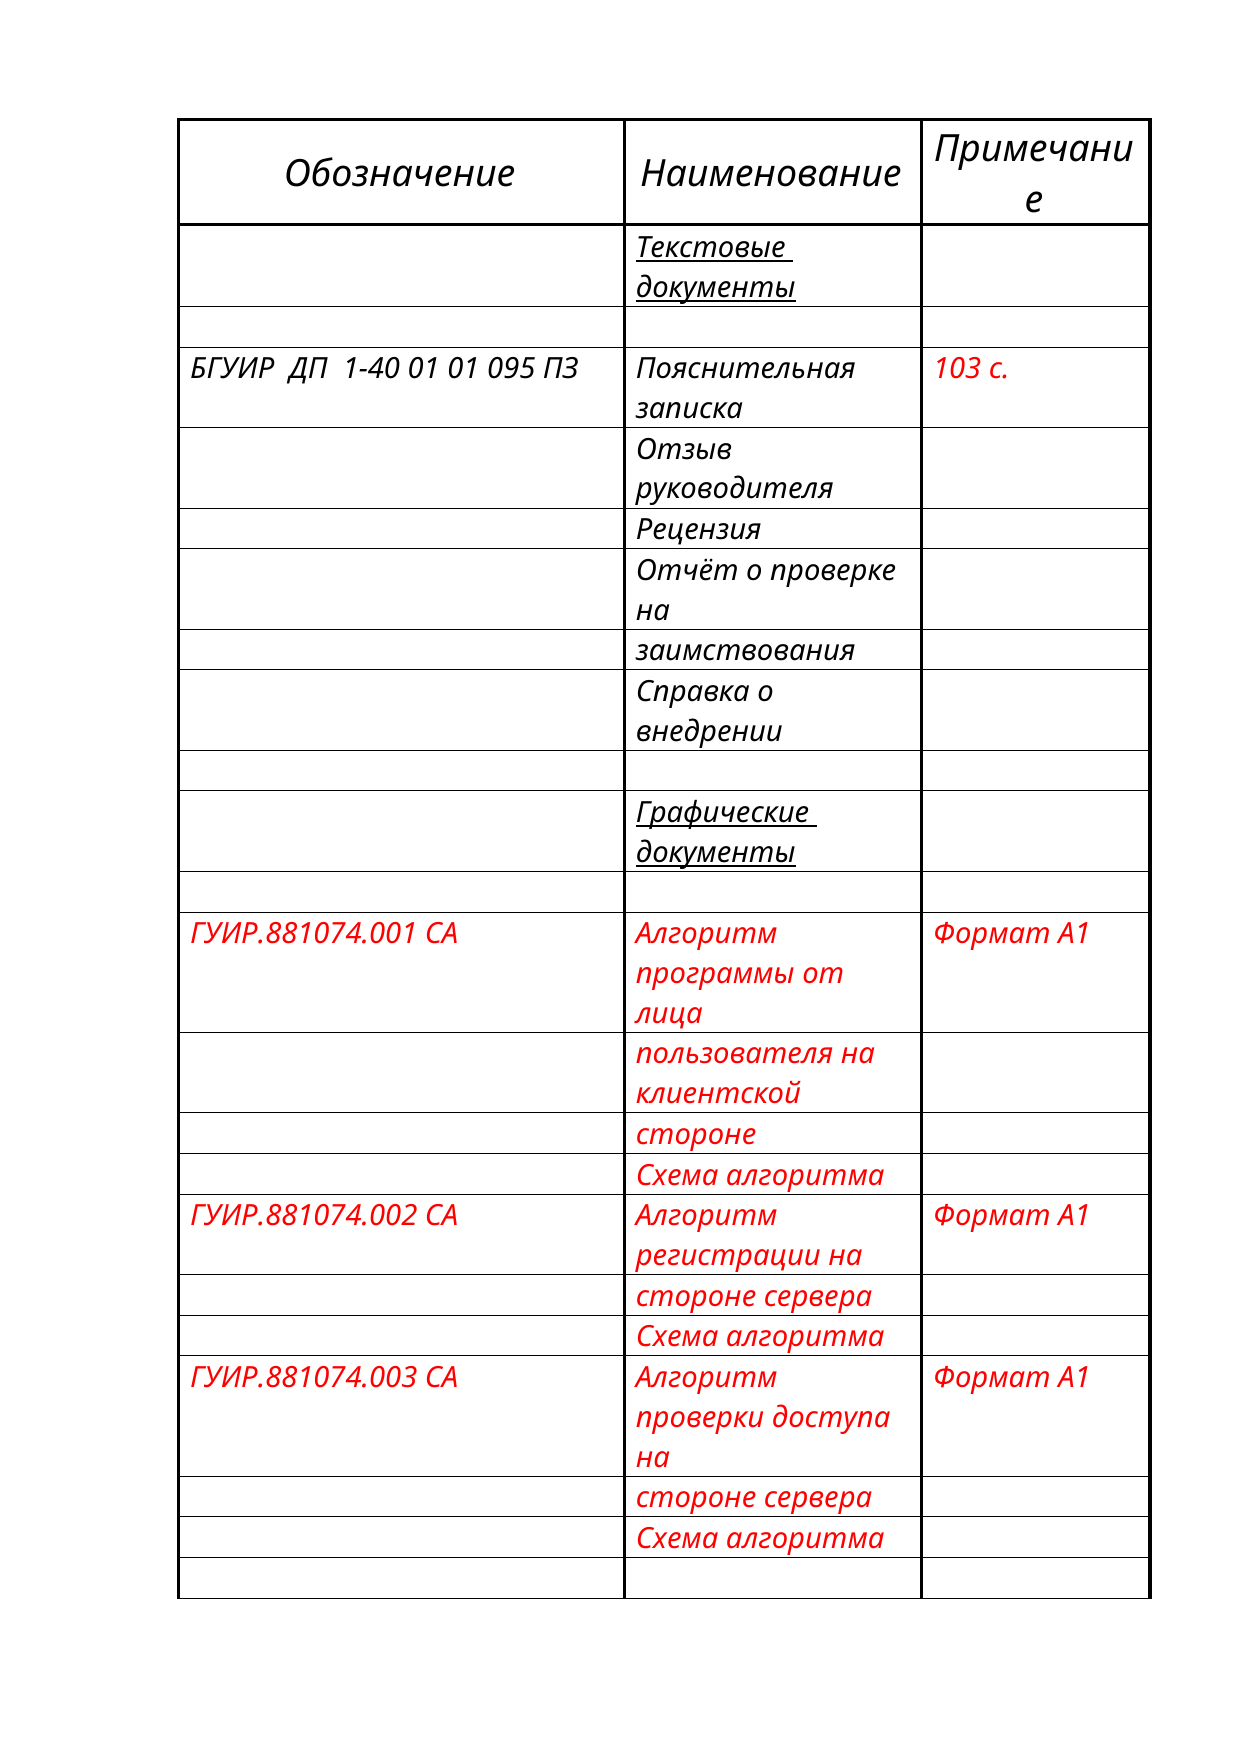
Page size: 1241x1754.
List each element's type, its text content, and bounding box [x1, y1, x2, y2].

table_cell [923, 1316, 1148, 1355]
table_cell [923, 1113, 1148, 1153]
table_cell [180, 1275, 623, 1315]
table_cell [626, 751, 920, 790]
table_cell [180, 1113, 623, 1153]
table_cell [923, 630, 1148, 669]
table_cell [923, 1517, 1148, 1557]
table_cell [180, 1477, 623, 1516]
table_cell Схема алгоритма [626, 1316, 920, 1355]
table_cell заимствования [626, 630, 920, 669]
table_cell БГУИР ДП 1-40 01 01 095 ПЗ [180, 348, 623, 427]
table_cell [180, 307, 623, 347]
table_cell [180, 428, 623, 507]
table_cell [923, 549, 1148, 628]
table_cell Отчёт о проверке на [626, 549, 920, 628]
table_cell Текстовые документы [626, 226, 920, 306]
table_cell [923, 307, 1148, 347]
table_cell Пояснительная записка [626, 348, 920, 427]
table_cell Формат А1 [923, 1195, 1148, 1274]
table_cell [626, 307, 920, 347]
table_cell [923, 1033, 1148, 1112]
table_cell Алгоритм регистрации на [626, 1195, 920, 1274]
table_cell [923, 872, 1148, 912]
table_header Обозначение [180, 121, 623, 223]
table_header Примечание [923, 121, 1148, 223]
table_cell Формат А1 [923, 1356, 1148, 1476]
table_cell [180, 791, 623, 871]
table_cell [180, 1558, 623, 1598]
table_cell [180, 509, 623, 548]
table_cell [180, 1033, 623, 1112]
table_cell [923, 428, 1148, 507]
table_cell Формат А1 [923, 913, 1148, 1032]
table_cell стороне сервера [626, 1275, 920, 1315]
table_cell 103 с. [923, 348, 1148, 427]
table_cell [180, 630, 623, 669]
table_cell [923, 226, 1148, 306]
table_cell Рецензия [626, 509, 920, 548]
table_cell [626, 1558, 920, 1598]
table_cell Графические документы [626, 791, 920, 871]
table_cell [180, 872, 623, 912]
table_cell [923, 1558, 1148, 1598]
table_cell [626, 872, 920, 912]
table_cell [923, 791, 1148, 871]
table_cell ГУИР.881074.003 СА [180, 1356, 623, 1476]
table_cell [180, 1517, 623, 1557]
table_cell [923, 1275, 1148, 1315]
table_cell [180, 670, 623, 750]
table_cell [923, 751, 1148, 790]
table_cell ГУИР.881074.002 СА [180, 1195, 623, 1274]
table_cell пользователя на клиентской [626, 1033, 920, 1112]
table_cell [180, 1316, 623, 1355]
table_cell Алгоритм программы от лица [626, 913, 920, 1032]
table_cell [923, 670, 1148, 750]
table_cell [180, 226, 623, 306]
table_cell стороне сервера [626, 1477, 920, 1516]
table_cell стороне [626, 1113, 920, 1153]
table_cell [180, 1154, 623, 1193]
table_cell [180, 751, 623, 790]
table_cell Схема алгоритма [626, 1517, 920, 1557]
table_cell ГУИР.881074.001 СА [180, 913, 623, 1032]
table_cell [923, 1154, 1148, 1193]
table_cell [180, 549, 623, 628]
table_cell [923, 509, 1148, 548]
table_cell [923, 1477, 1148, 1516]
table_cell Схема алгоритма [626, 1154, 920, 1193]
table_cell Отзыв руководителя [626, 428, 920, 507]
table_cell Алгоритм проверки доступа на [626, 1356, 920, 1476]
table_header Наименование [626, 121, 920, 223]
table_cell Справка о внедрении [626, 670, 920, 750]
